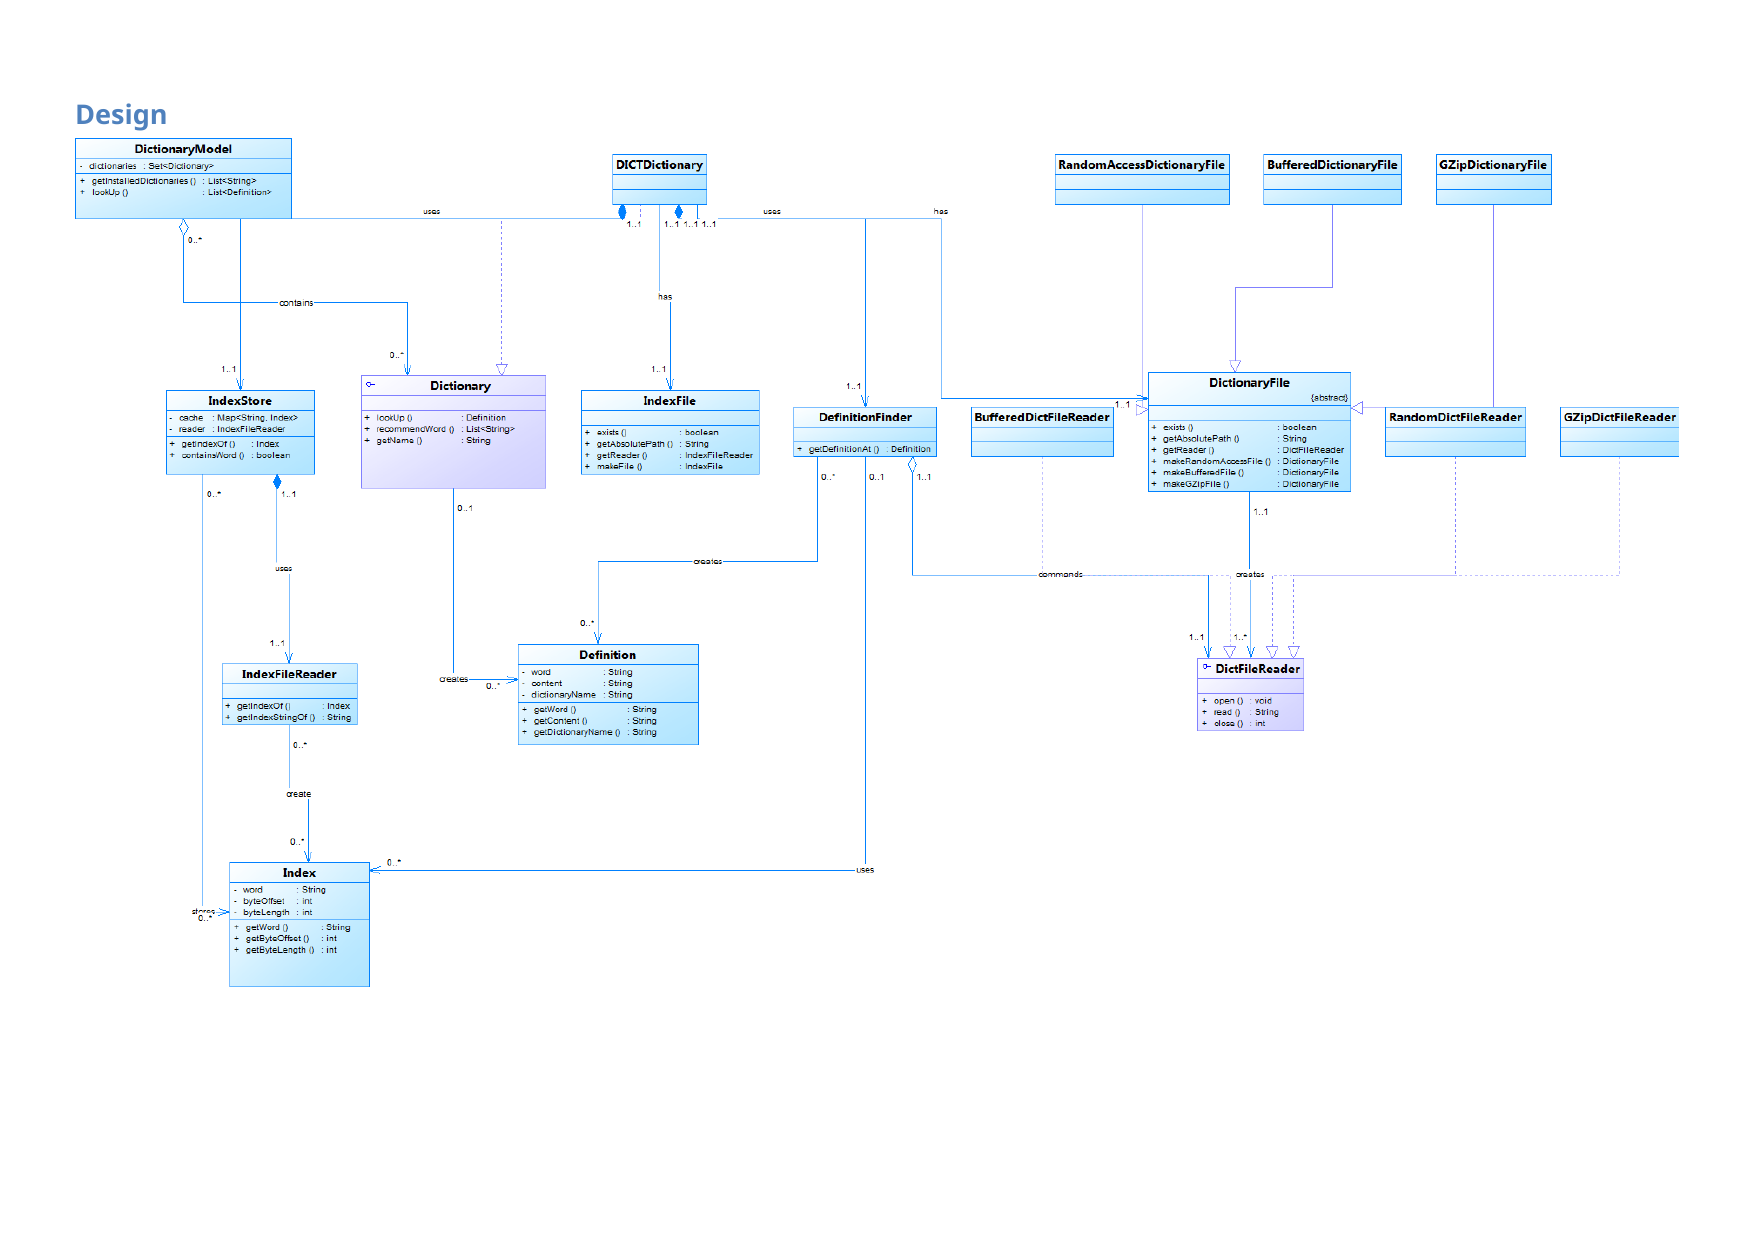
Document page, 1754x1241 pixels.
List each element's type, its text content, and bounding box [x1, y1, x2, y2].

picture [75, 138, 1679, 987]
subtitle Design [75, 96, 1679, 133]
